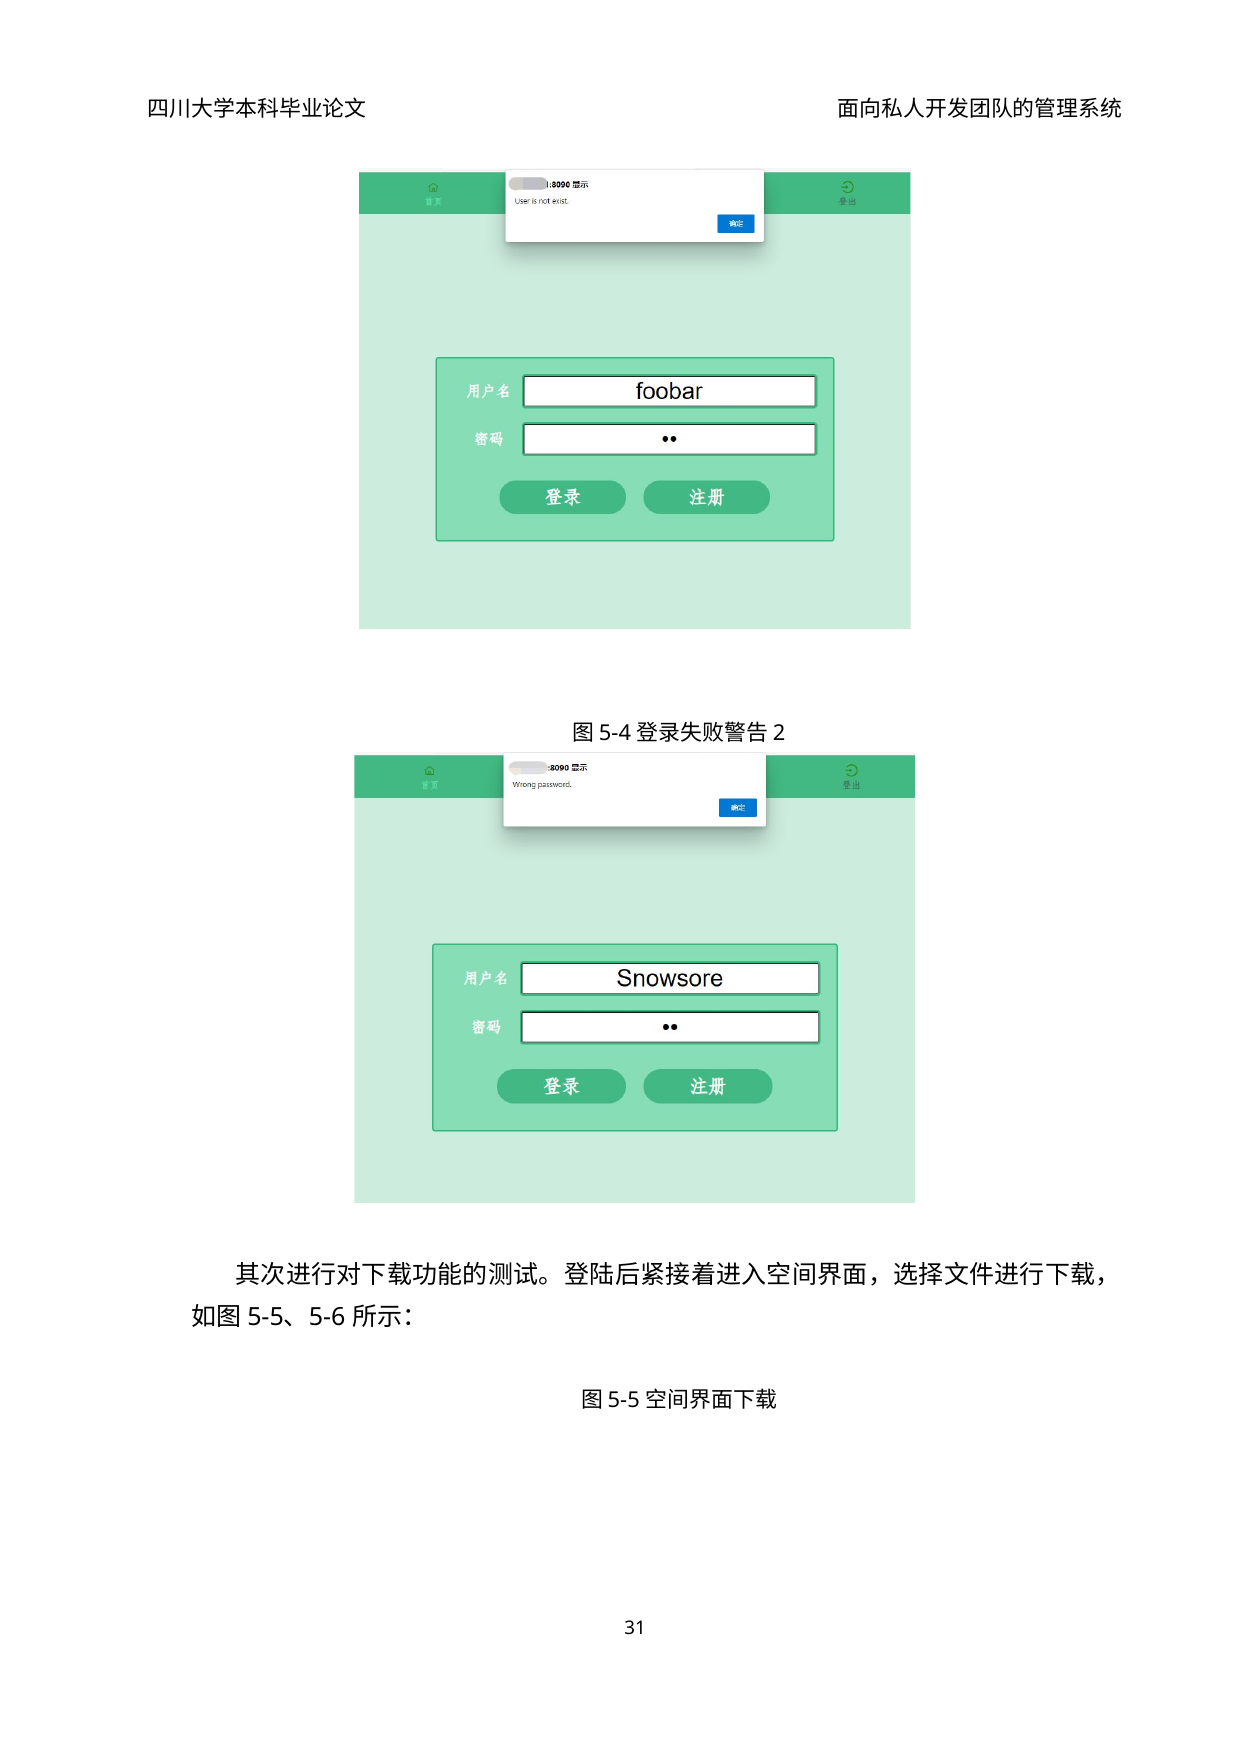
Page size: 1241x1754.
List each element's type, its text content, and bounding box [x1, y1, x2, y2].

picture [354, 752, 916, 1203]
text 其次进行对下载功能的测试。登陆后紧接着进入空间界面，选择文件进行下载，如图 5-5、5-6 所示： [191, 1252, 1122, 1335]
picture [359, 168, 911, 629]
text 图 5-5 空间界面下载 [191, 1377, 1122, 1419]
text 图 5-4 登录失败警告 2 [191, 710, 1122, 752]
